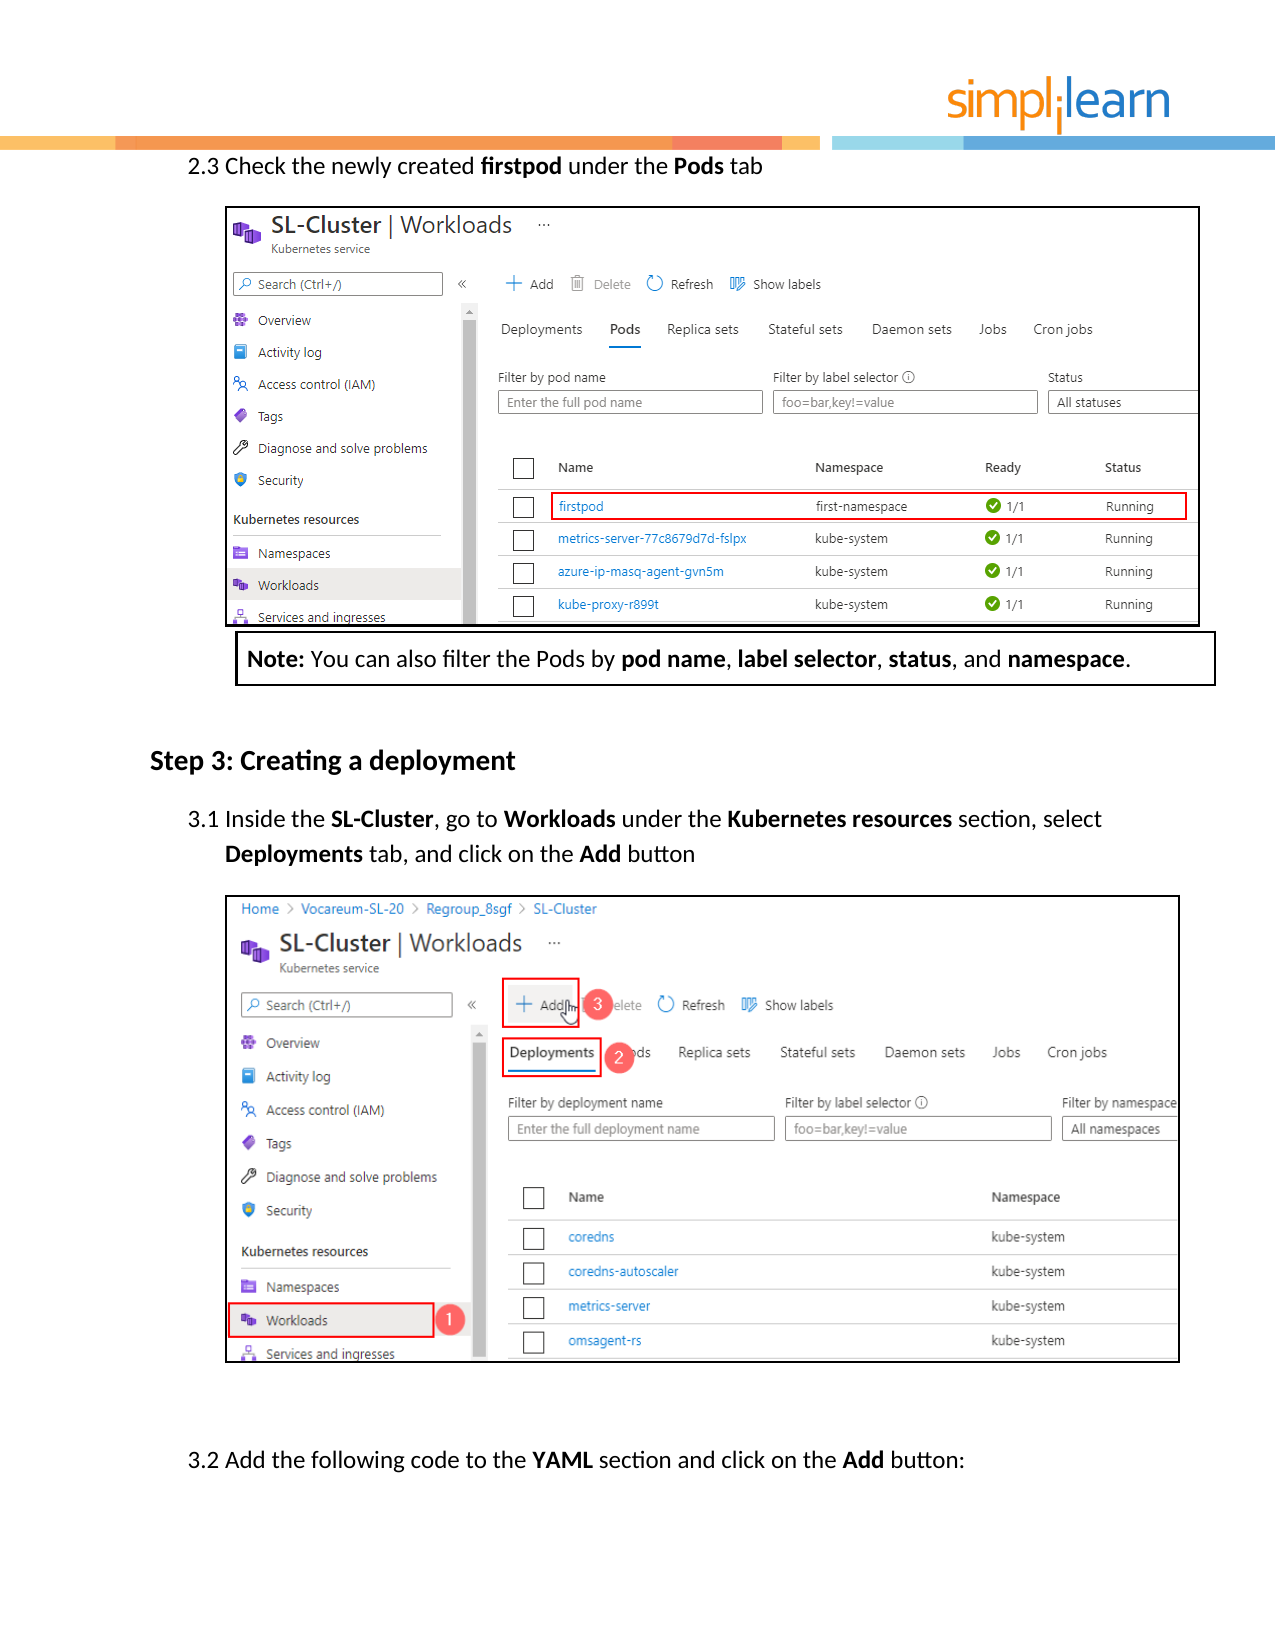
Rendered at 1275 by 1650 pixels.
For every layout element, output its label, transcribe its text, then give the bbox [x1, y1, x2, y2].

list Check the newly created firstpod under the Pods tab [187, 150, 1125, 181]
text Step 3: Creating a deployment [150, 742, 1125, 777]
table_header Note: You can also filter the Pods by pod name, label selector, status, and namespace. [238, 633, 1214, 684]
list Add the following code to the YAML section and click on the Add button: [187, 1444, 1125, 1474]
picture [0, 76, 1275, 150]
list Inside the SL-Cluster, go to Workloads under the Kubernetes resources section, select Deployments tab, and click on the Add button [187, 804, 1125, 869]
picture [227, 208, 1198, 624]
picture [227, 897, 1178, 1361]
